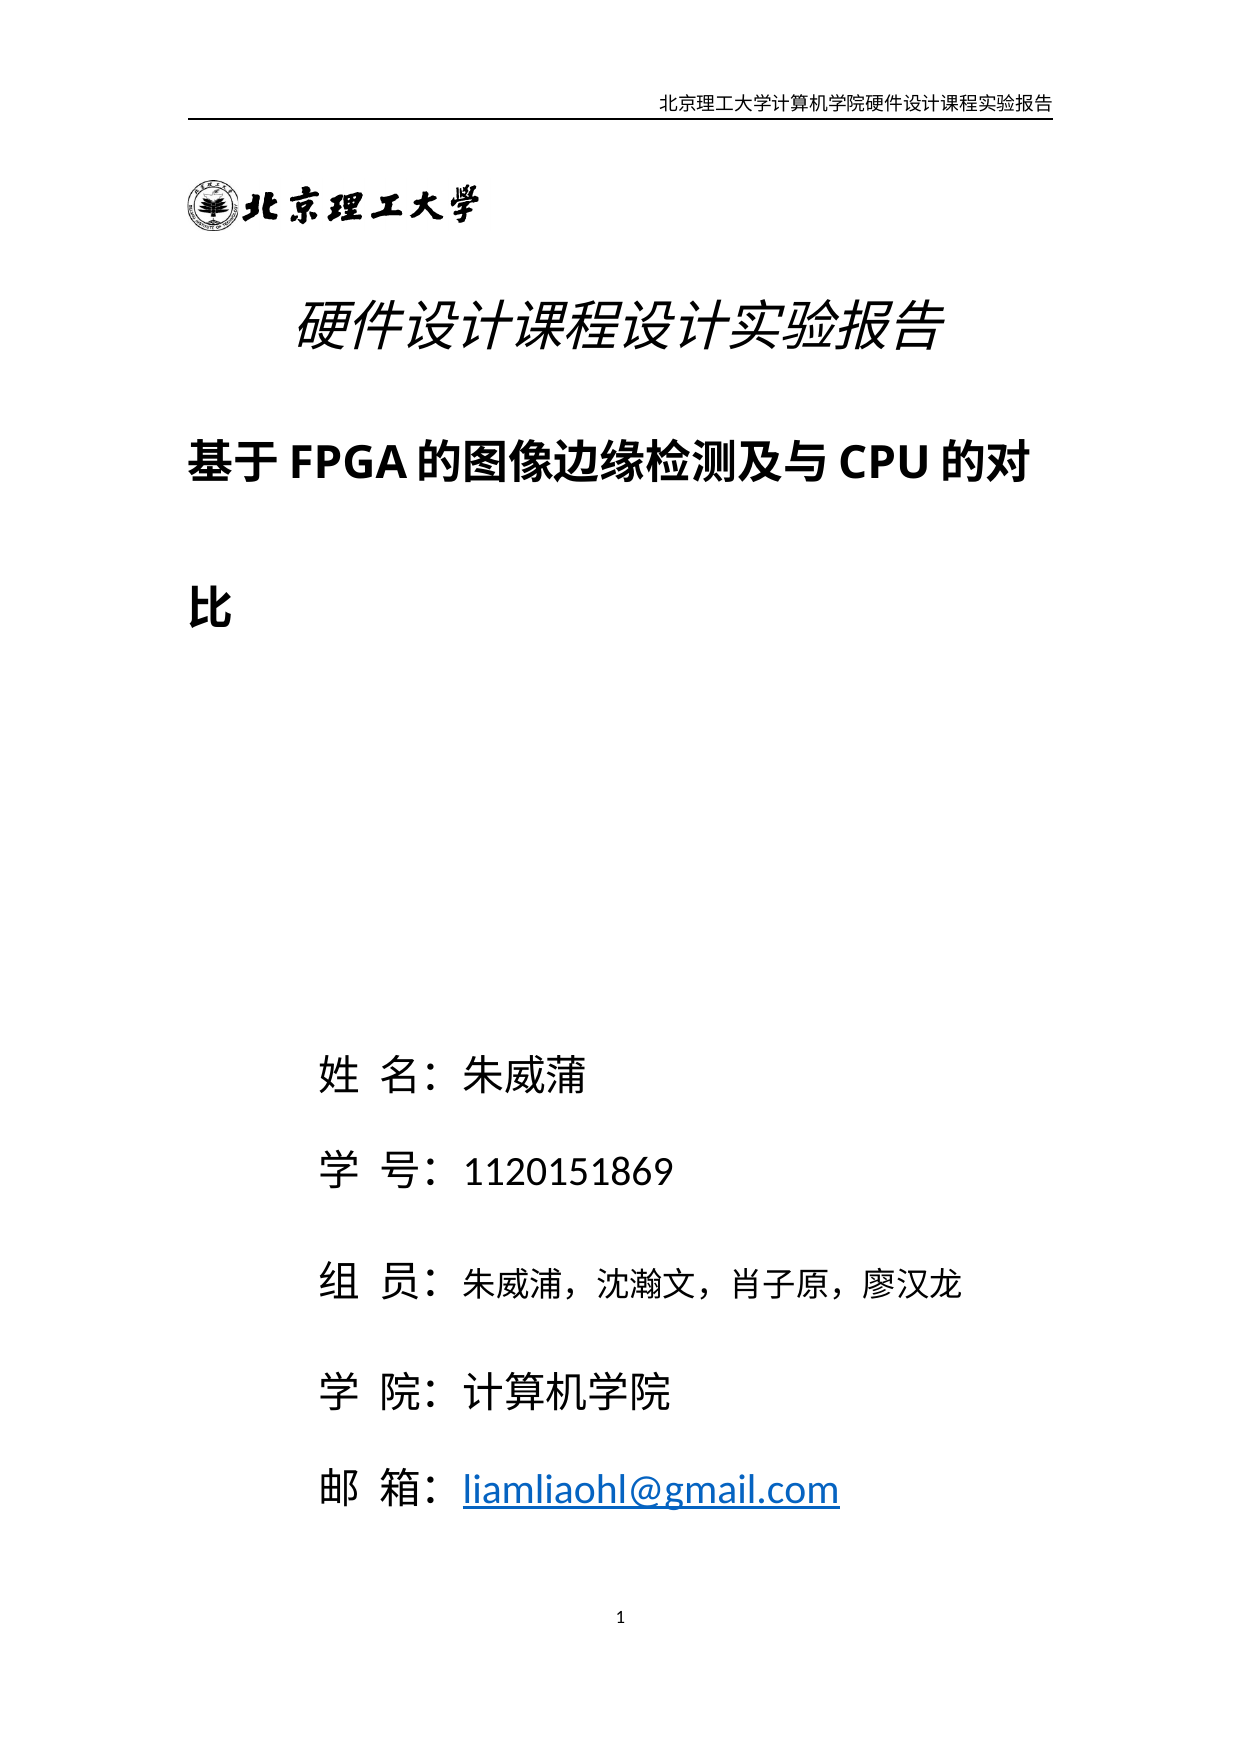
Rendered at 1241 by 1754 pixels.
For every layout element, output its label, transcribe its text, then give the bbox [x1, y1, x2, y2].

text 学 号：1120151869 [275, 1134, 1053, 1199]
text 邮 箱：liamliaohl@gmail.com [194, 1452, 1053, 1517]
picture [187, 178, 491, 231]
text 组 员：朱威浦，沈瀚文，肖子原，廖汉龙 [275, 1246, 1053, 1311]
text 姓 名：朱威蒲 [275, 1039, 1053, 1104]
text 基于FPGA的图像边缘检测及与CPU的对比 [187, 409, 1053, 653]
text 硬件设计课程设计实验报告 [187, 273, 1053, 370]
text 学 院：计算机学院 [194, 1357, 1053, 1422]
